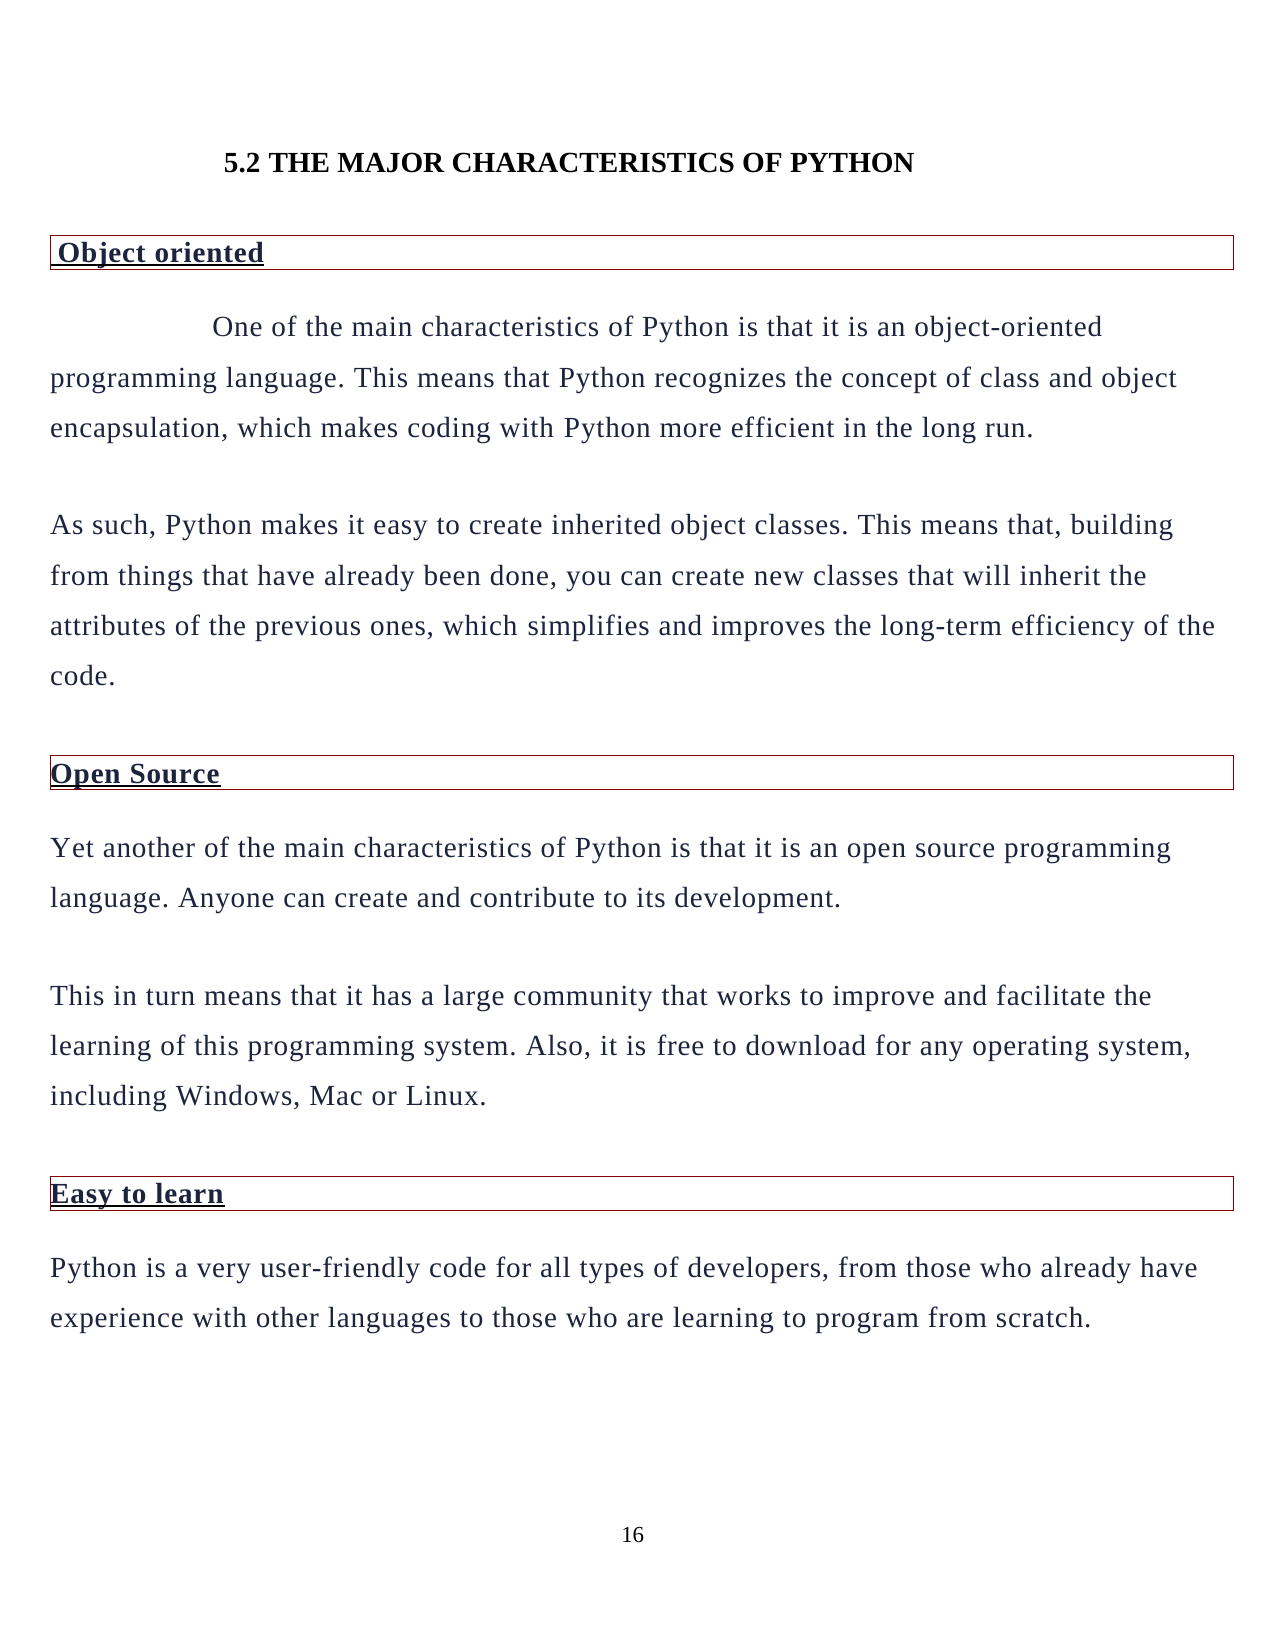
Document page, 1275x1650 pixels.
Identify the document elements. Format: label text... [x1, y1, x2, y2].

text As such, Python makes it easy to create inherited object classes. This means that, building from things that have already been done, you can create new classes that will inherit the attributes of the previous ones, which simplifies and improves the long-term efficiency of the code. [50, 507, 1237, 692]
text Yet another of the main characteristics of Python is that it is an open source programming language. Anyone can create and contribute to its development. [50, 830, 1237, 914]
text This in turn means that it has a large community that works to improve and facilitate the learning of this programming system. Also, it is free to download for any operating system, including Windows, Mac or Linux. [50, 978, 1237, 1112]
subtitle Easy to learn [51, 1177, 1233, 1210]
text 5.2 THE MAJOR CHARACTERISTICS OF PYTHON [224, 145, 1220, 179]
subtitle Open Source [51, 756, 1233, 789]
text Python is a very user-friendly code for all types of developers, from those who already have experience with other languages to those who are learning to program from scratch. [50, 1250, 1237, 1334]
text One of the main characteristics of Python is that it is an object-oriented programming language. This means that Python recognizes the concept of class and object encapsulation, which makes coding with Python more efficient in the long run. [50, 309, 1237, 444]
subtitle Object oriented [51, 236, 1233, 269]
